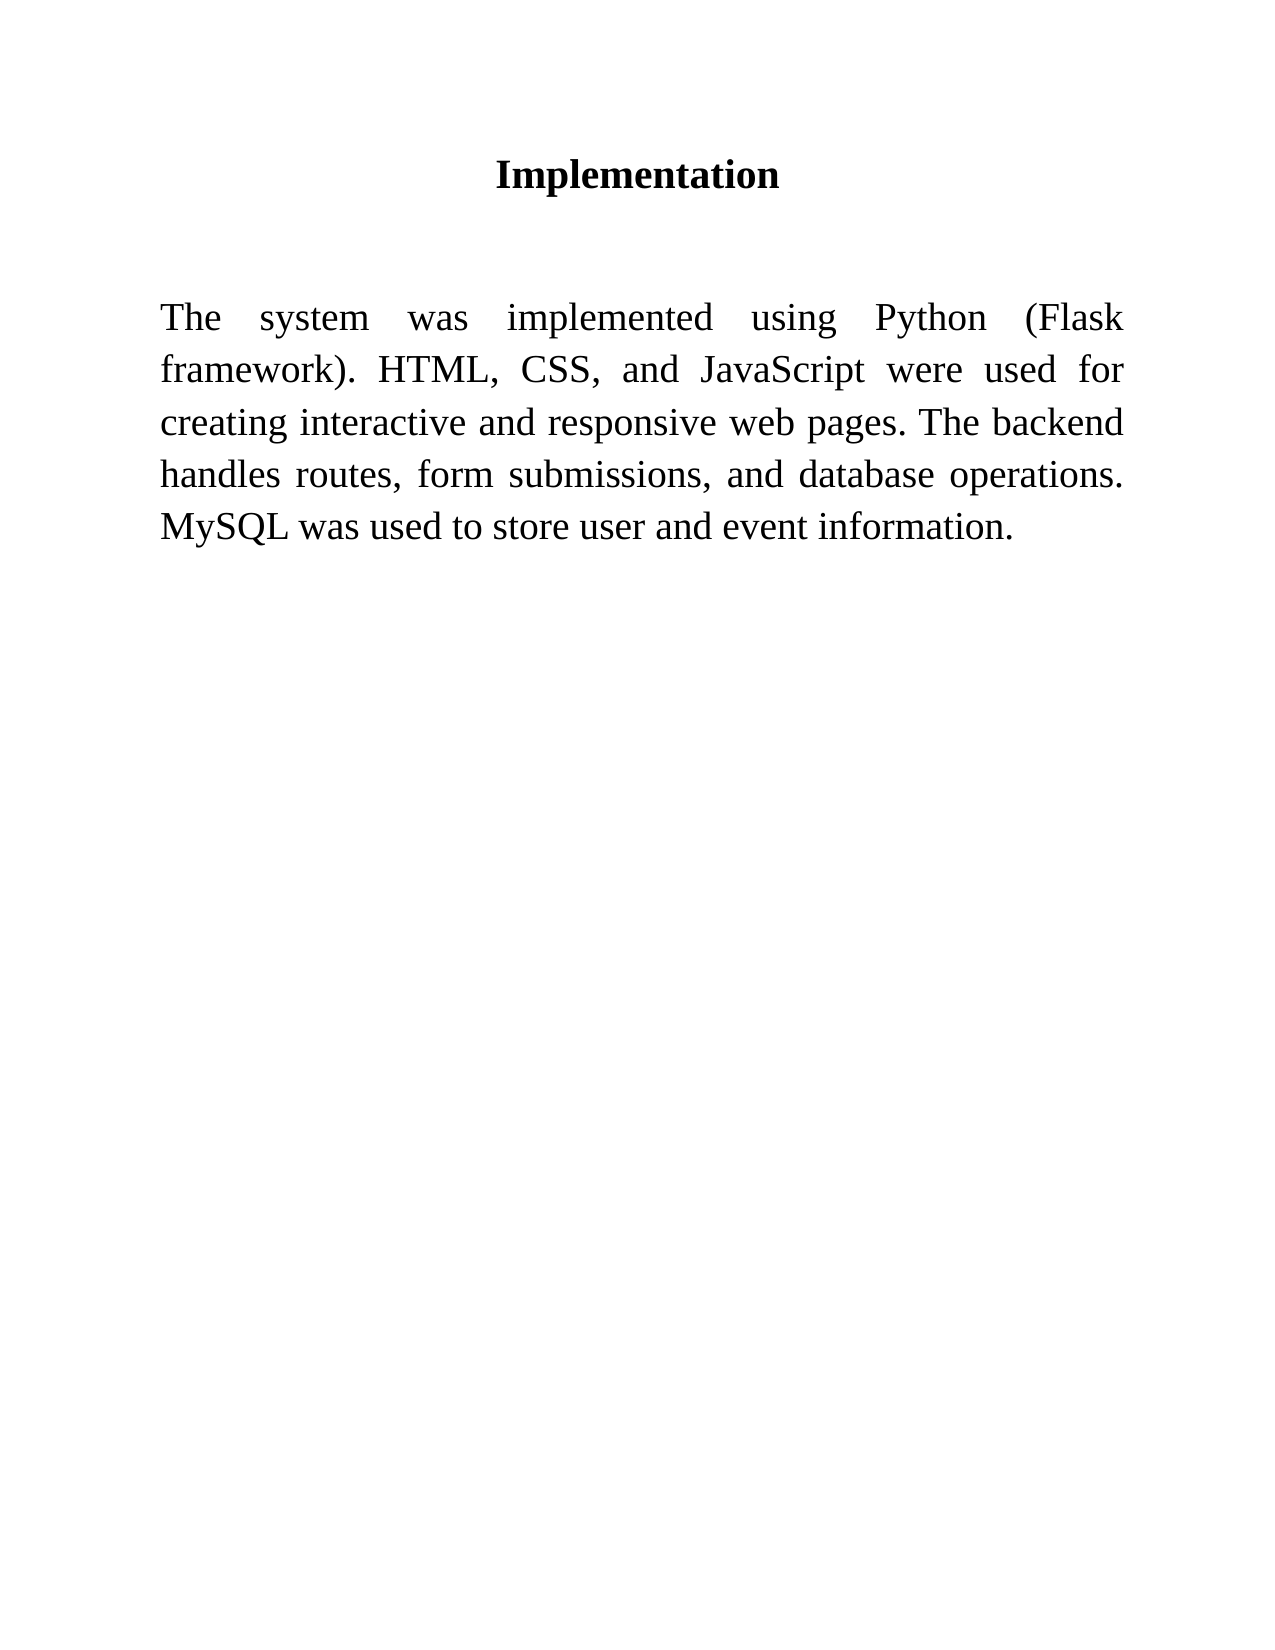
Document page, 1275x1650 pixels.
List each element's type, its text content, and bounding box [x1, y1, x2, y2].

list The system was implemented using Python (Flask framework). HTML, CSS, and JavaScript were used for creating interactive and responsive web pages. The backend handles routes, form submissions, and database operations. MySQL was used to store user and event information. [160, 293, 1125, 548]
list Implementation [150, 150, 1125, 198]
